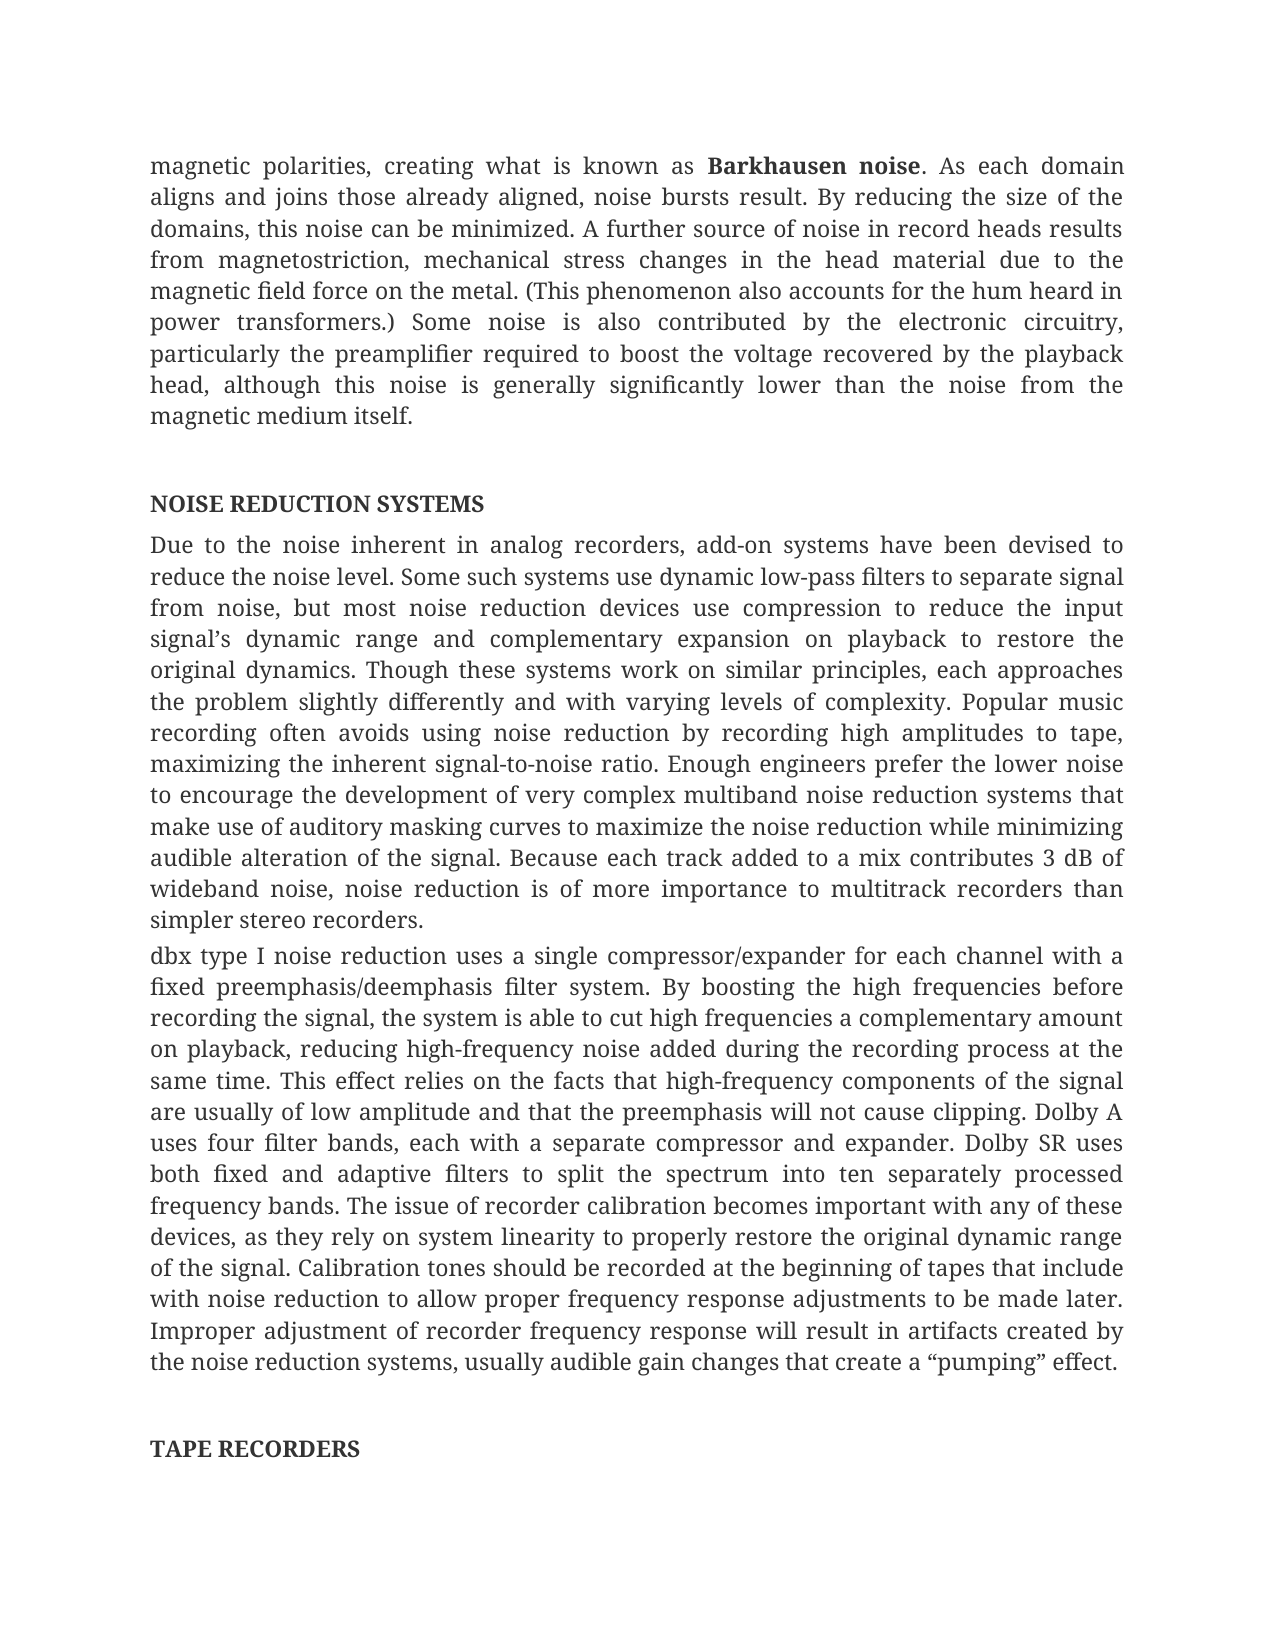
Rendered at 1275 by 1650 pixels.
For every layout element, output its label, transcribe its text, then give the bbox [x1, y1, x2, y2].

text TAPE RECORDERS [150, 1423, 1125, 1464]
text NOISE REDUCTION SYSTEMS [150, 477, 1125, 519]
text dbx type I noise reduction uses a single compressor/expander for each channel with a fixed preemphasis/deemphasis filter system. By boosting the high frequencies before recording the signal, the system is able to cut high frequencies a complementary amount on playback, reducing high-frequency noise added during the recording process at the same time. This effect relies on the facts that high-frequency components of the signal are usually of low amplitude and that the preemphasis will not cause clipping. Dolby A uses four filter bands, each with a separate compressor and expander. Dolby SR uses both fixed and adaptive filters to split the spectrum into ten separately processed frequency bands. The issue of recorder calibration becomes important with any of these devices, as they rely on system linearity to properly restore the original dynamic range of the signal. Calibration tones should be recorded at the beginning of tapes that include with noise reduction to allow proper frequency response adjustments to be made later. Improper adjustment of recorder frequency response will result in artifacts created by the noise reduction systems, usually audible gain changes that create a “pumping” effect. [150, 939, 1125, 1377]
text Due to the noise inherent in analog recorders, add-on systems have been devised to reduce the noise level. Some such systems use dynamic low-pass filters to separate signal from noise, but most noise reduction devices use compression to reduce the input signal’s dynamic range and complementary expansion on playback to restore the original dynamics. Though these systems work on similar principles, each approaches the problem slightly differently and with varying levels of complexity. Popular music recording often avoids using noise reduction by recording high amplitudes to tape, maximizing the inherent signal-to-noise ratio. Enough engineers prefer the lower noise to encourage the development of very complex multiband noise reduction systems that make use of auditory masking curves to maximize the noise reduction while minimizing audible alteration of the signal. Because each track added to a mix contributes 3 dB of wideband noise, noise reduction is of more importance to multitrack recorders than simpler stereo recorders. [150, 529, 1125, 935]
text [150, 150, 1125, 431]
